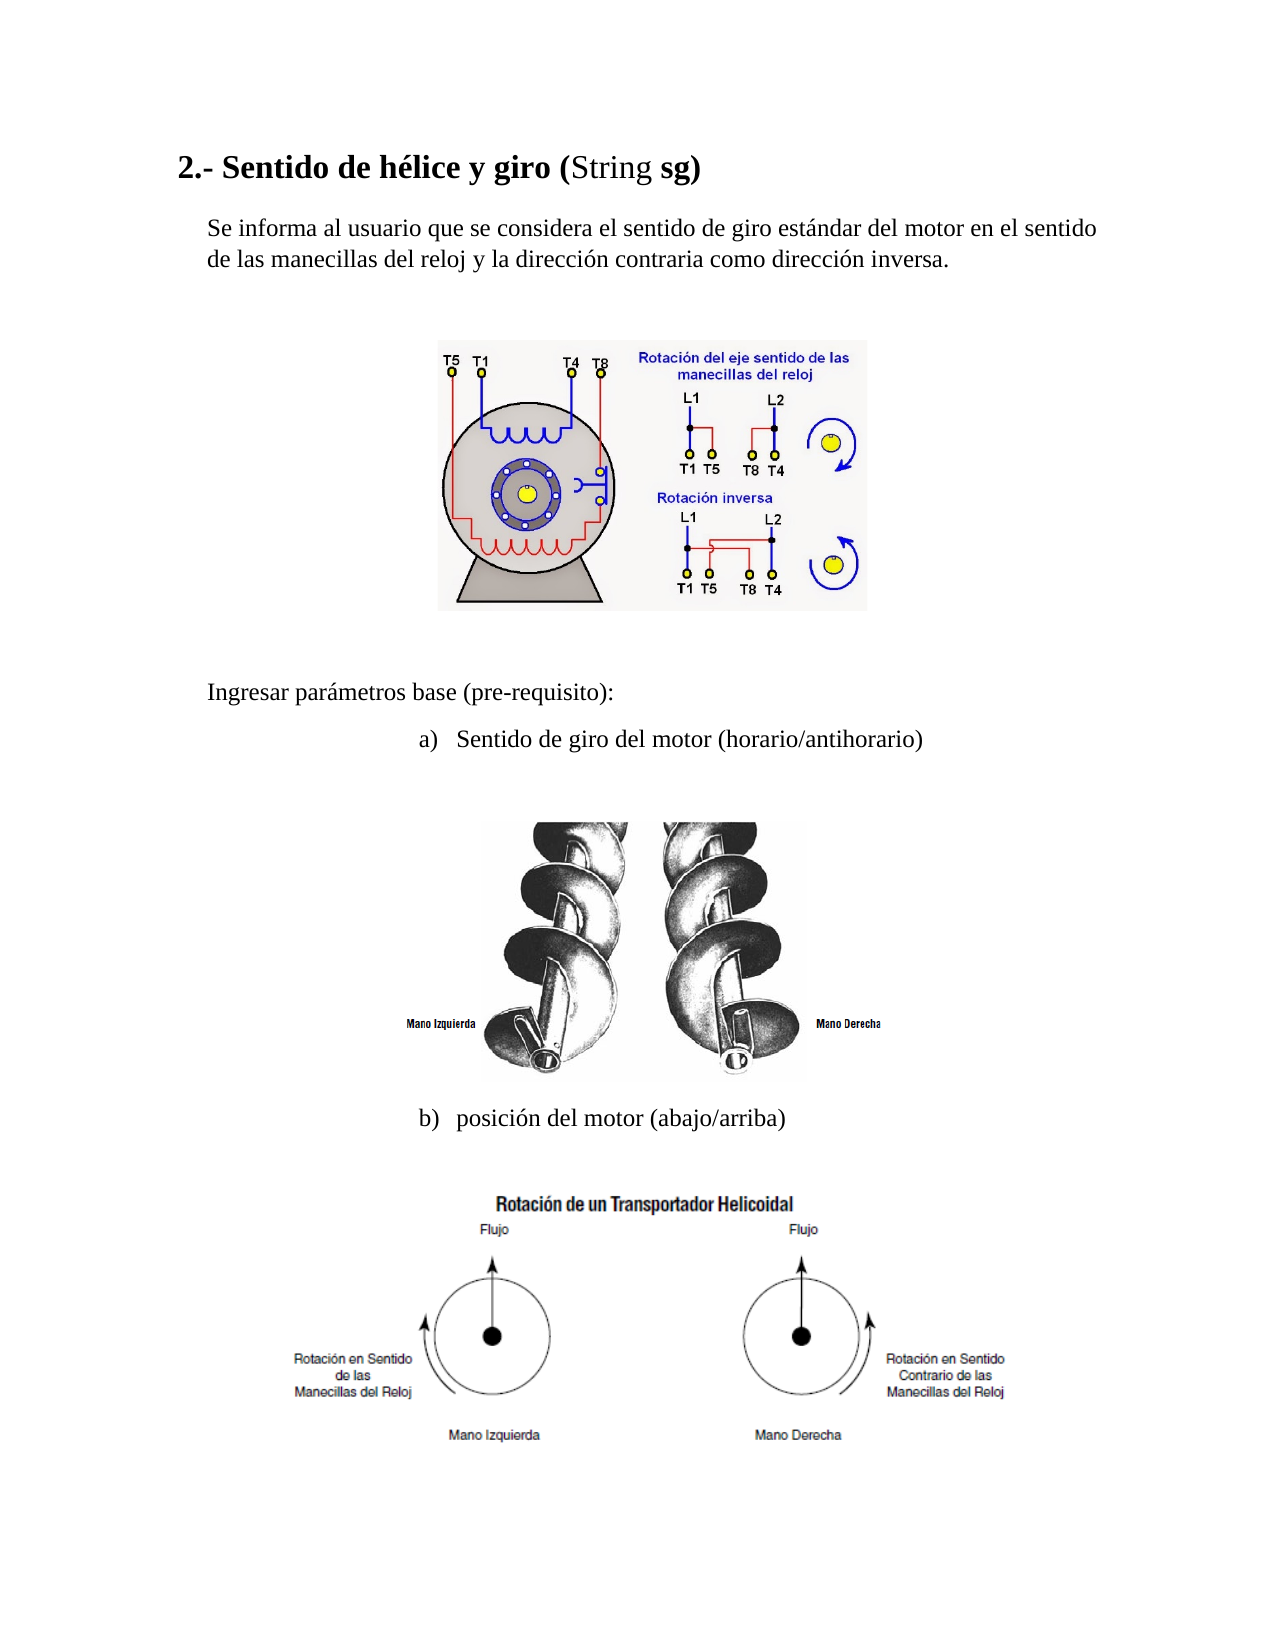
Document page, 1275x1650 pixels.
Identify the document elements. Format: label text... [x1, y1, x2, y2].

list Sentido de giro del motor (horario/antihorario) [418, 724, 1098, 753]
picture [392, 820, 913, 1085]
picture [274, 1182, 1031, 1445]
list posición del motor (abajo/arriba) [418, 1103, 1098, 1132]
text Ingresar parámetros base (pre-requisito): [207, 677, 1098, 706]
subtitle 2.- Sentido de hélice y giro (String sg) [177, 148, 1098, 186]
picture [437, 340, 868, 611]
text Se informa al usuario que se considera el sentido de giro estándar del motor en el sentido de las manecillas del reloj y la dirección contraria como dirección inversa. [207, 213, 1098, 273]
